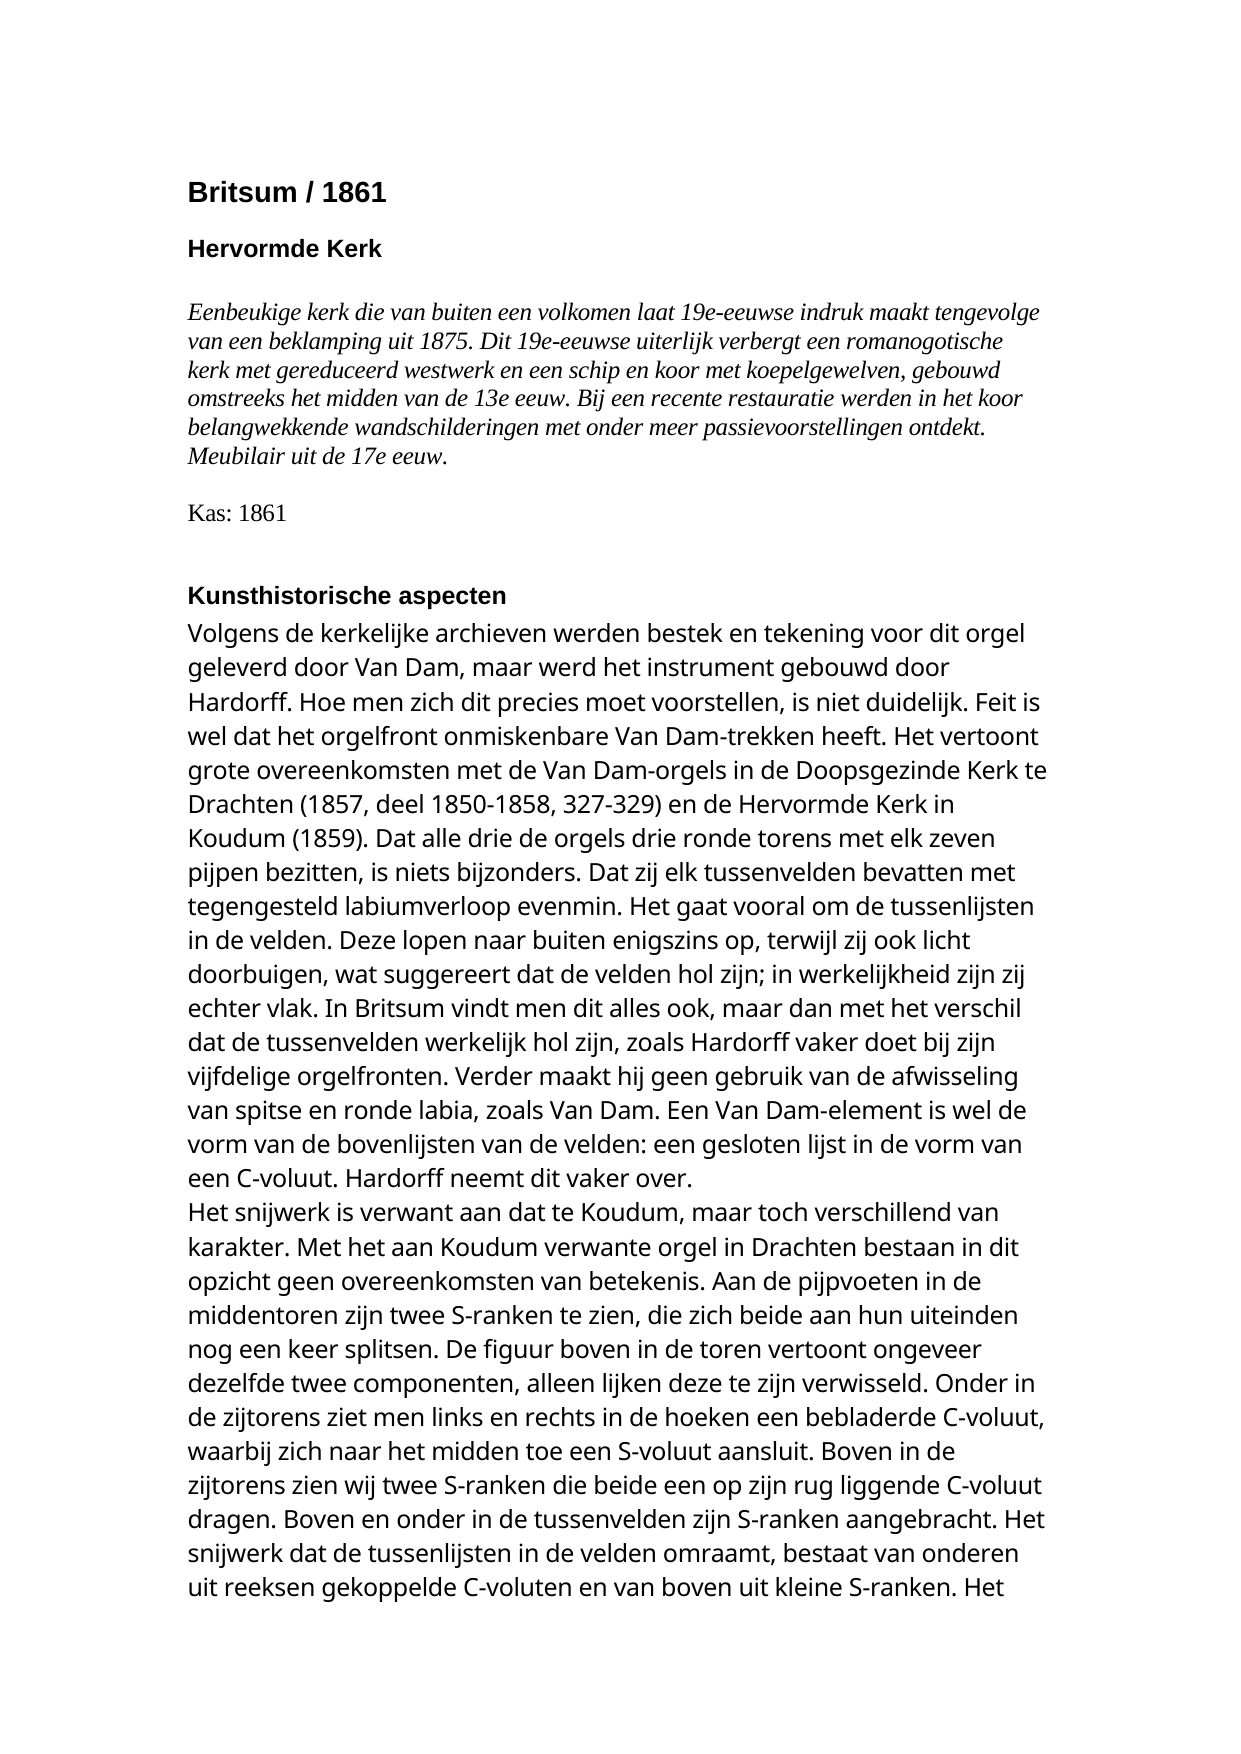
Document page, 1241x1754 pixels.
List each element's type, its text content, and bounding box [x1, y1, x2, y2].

text Volgens de kerkelijke archieven werden bestek en tekening voor dit orgel geleverd door Van Dam, maar werd het instrument gebouwd door Hardorff. Hoe men zich dit precies moet voorstellen, is niet duidelijk. Feit is wel dat het orgelfront onmiskenbare Van Dam-trekken heeft. Het vertoont grote overeenkomsten met de Van Dam-orgels in de Doopsgezinde Kerk te Drachten (1857, deel 1850-1858, 327-329) en de Hervormde Kerk in Koudum (1859). Dat alle drie de orgels drie ronde torens met elk zeven pijpen bezitten, is niets bijzonders. Dat zij elk tussenvelden bevatten met tegengesteld labiumverloop evenmin. Het gaat vooral om de tussenlijsten in de velden. Deze lopen naar buiten enigszins op, terwijl zij ook licht doorbuigen, wat suggereert dat de velden hol zijn; in werkelijkheid zijn zij echter vlak. In Britsum vindt men dit alles ook, maar dan met het verschil dat de tussenvelden werkelijk hol zijn, zoals Hardorff vaker doet bij zijn vijfdelige orgelfronten. Verder maakt hij geen gebruik van de afwisseling van spitse en ronde labia, zoals Van Dam. Een Van Dam-element is wel de vorm van de bovenlijsten van de velden: een gesloten lijst in de vorm van een C-voluut. Hardorff neemt dit vaker over. [187, 616, 1053, 1195]
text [187, 1195, 1053, 1604]
subtitle Hervormde Kerk [187, 233, 1053, 262]
text Kas: 1861 [187, 498, 1053, 527]
text Eenbeukige kerk die van buiten een volkomen laat 19e-eeuwse indruk maakt tengevolge van een beklamping uit 1875. Dit 19e-eeuwse uiterlijk verbergt een romanogotische kerk met gereduceerd westwerk en een schip en koor met koepelgewelven, gebouwd omstreeks het midden van de 13e eeuw. Bij een recente restauratie werden in het koor belangwekkende wandschilderingen met onder meer passievoorstellingen ontdekt. Meubilair uit de 17e eeuw. [187, 297, 1053, 470]
subtitle Britsum / 1861 [187, 175, 1053, 208]
subtitle Kunsthistorische aspecten [187, 581, 1053, 610]
